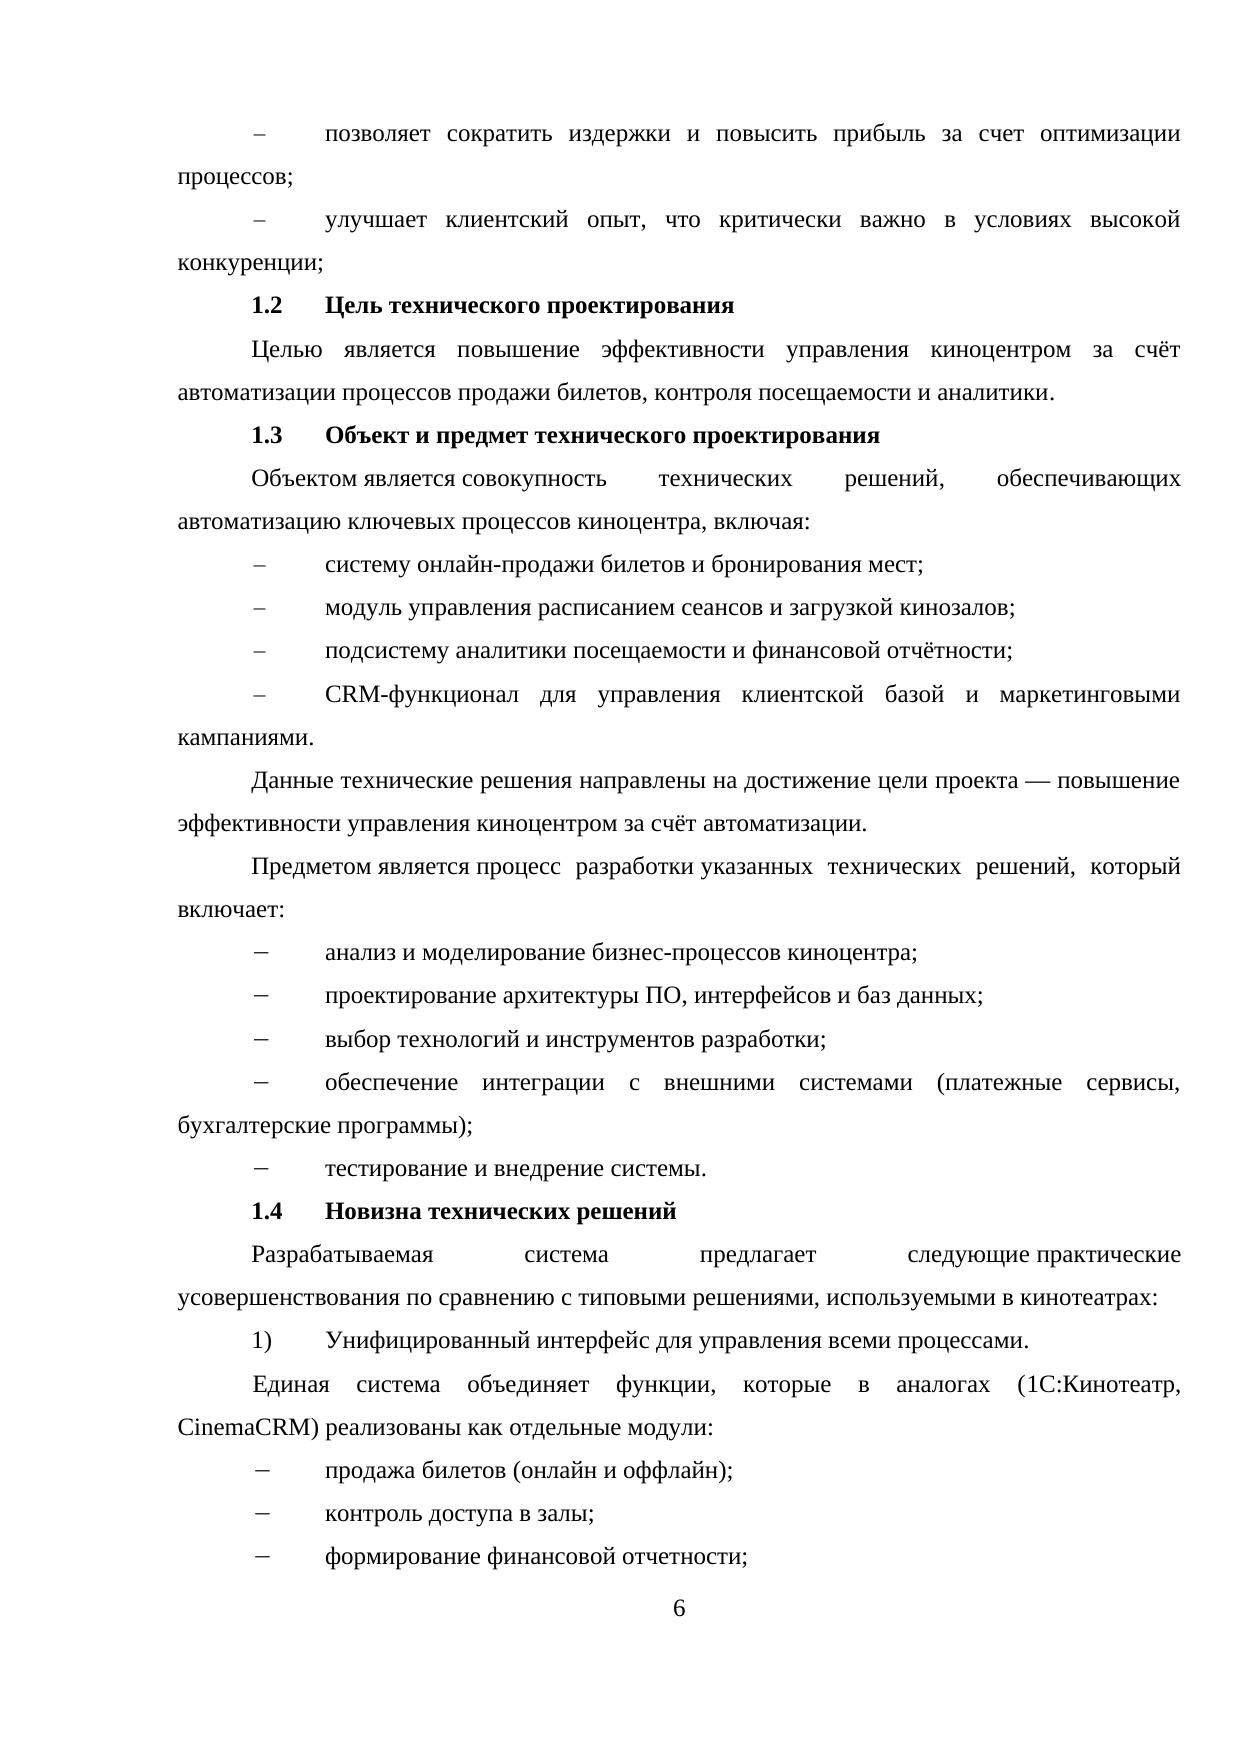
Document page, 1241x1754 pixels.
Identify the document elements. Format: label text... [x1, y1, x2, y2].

list позволяет сократить издержки и повысить прибыль за счет оптимизации процессов; [177, 118, 1181, 190]
text Данные технические решения направлены на достижение цели проекта — повышение эффективности управления киноцентром за счёт автоматизации. [177, 765, 1181, 837]
list выбор технологий и инструментов разработки; [177, 1024, 1181, 1052]
text Предметом является процесс разработки указанных технических решений, который включает: [177, 851, 1181, 923]
list продажа билетов (онлайн и оффлайн); [177, 1455, 1181, 1484]
text Объектом является совокупность технических решений, обеспечивающих автоматизацию ключевых процессов киноцентра, включая: [177, 463, 1181, 535]
list проектирование архитектуры ПО, интерфейсов и баз данных; [177, 981, 1181, 1009]
subtitle Объект и предмет технического проектирования [177, 420, 1181, 449]
list улучшает клиентский опыт, что критически важно в условиях высокой конкуренции; [177, 204, 1181, 276]
list Унифицированный интерфейс для управления всеми процессами. [177, 1326, 1181, 1354]
list CRM-функционал для управления клиентской базой и маркетинговыми кампаниями. [177, 679, 1181, 751]
subtitle Цель технического проектирования [177, 291, 1181, 319]
list анализ и моделирование бизнес-процессов киноцентра; [177, 937, 1181, 966]
text Целью является повышение эффективности управления киноцентром за счёт автоматизации процессов продажи билетов, контроля посещаемости и аналитики. [177, 334, 1181, 406]
list систему онлайн-продажи билетов и бронирования мест; [177, 549, 1181, 578]
list тестирование и внедрение системы. [177, 1153, 1181, 1182]
subtitle Новизна технических решений [177, 1196, 1181, 1225]
list модуль управления расписанием сеансов и загрузкой кинозалов; [177, 592, 1181, 621]
list контроль доступа в залы; [177, 1498, 1181, 1527]
list подсистему аналитики посещаемости и финансовой отчётности; [177, 636, 1181, 664]
list формирование финансовой отчетности; [177, 1541, 1181, 1570]
list обеспечение интеграции с внешними системами (платежные сервисы, бухгалтерские программы); [177, 1067, 1181, 1139]
text Разрабатываемая система предлагает следующие практические усовершенствования по сравнению с типовыми решениями, используемыми в кинотеатрах: [177, 1239, 1181, 1311]
text Единая система объединяет функции, которые в аналогах (1С:Кинотеатр, CinemaCRM) реализованы как отдельные модули: [177, 1369, 1181, 1441]
